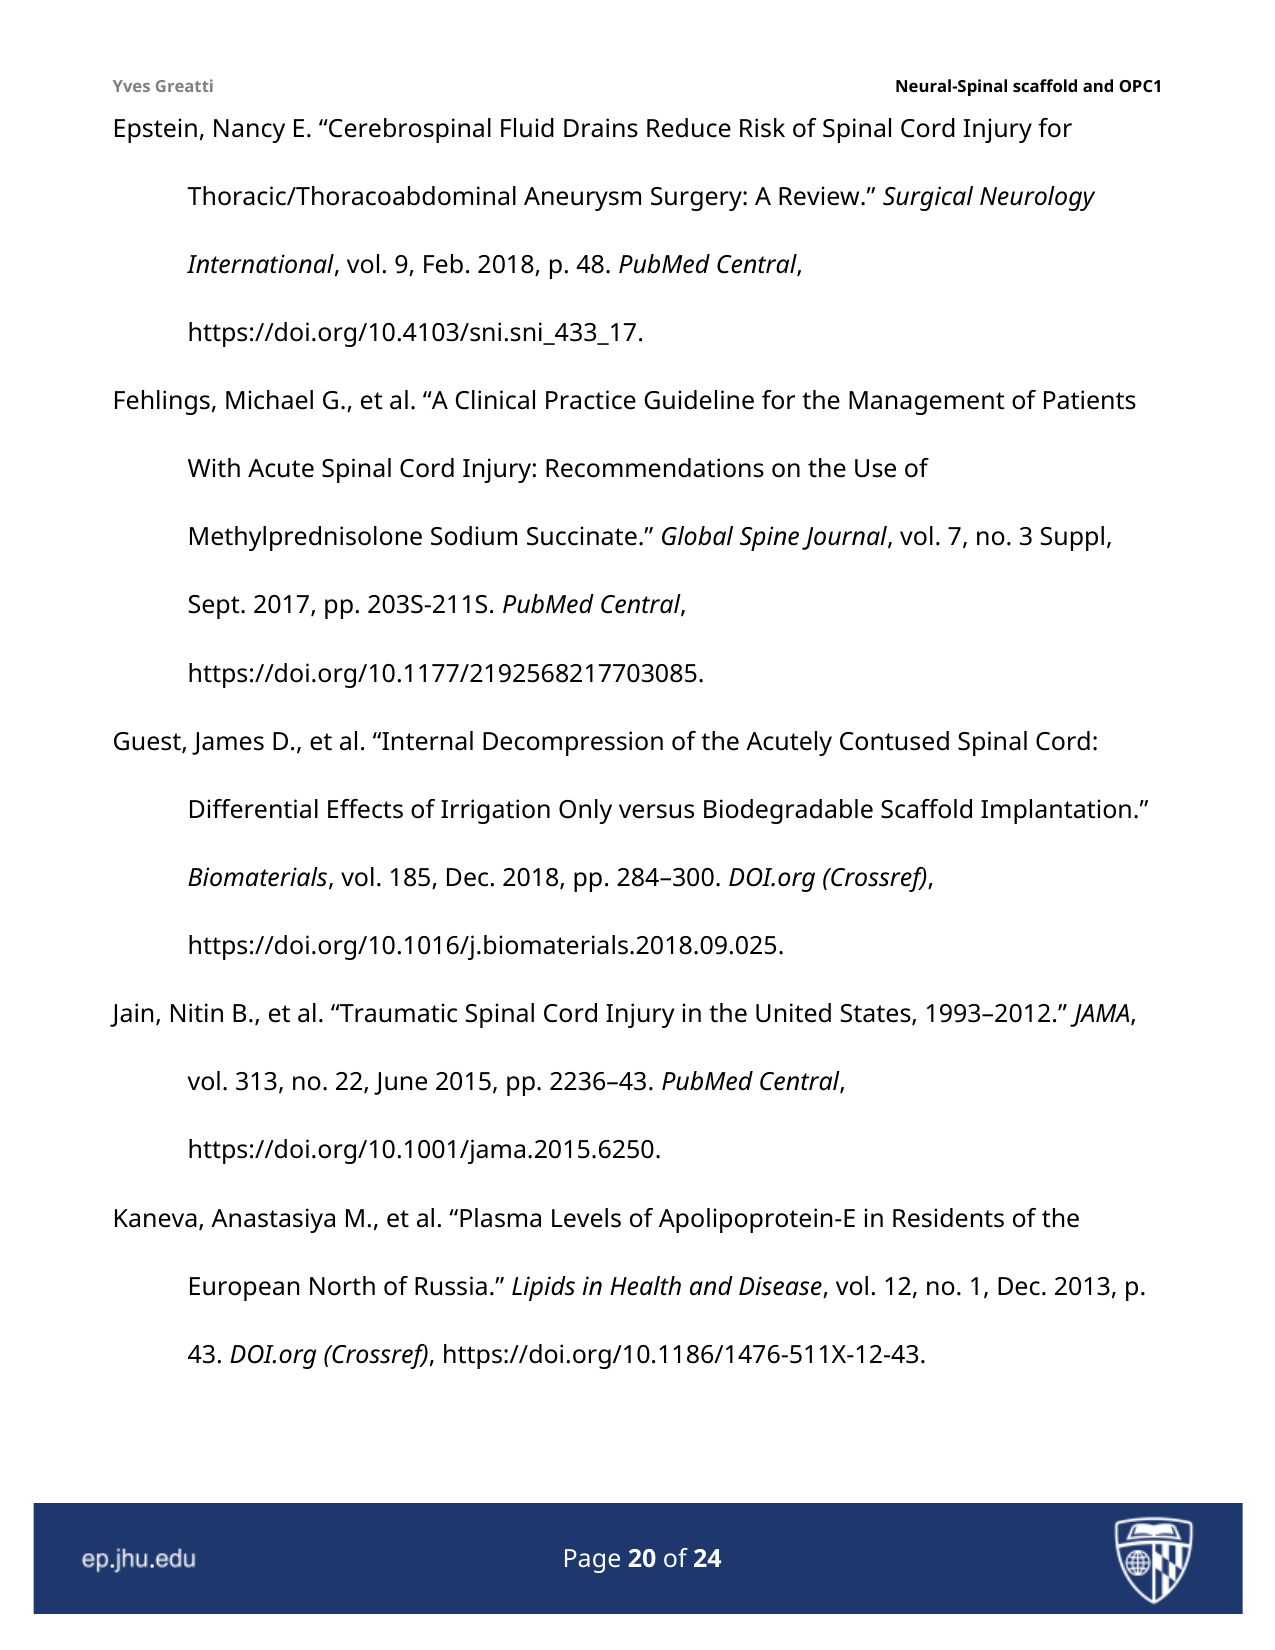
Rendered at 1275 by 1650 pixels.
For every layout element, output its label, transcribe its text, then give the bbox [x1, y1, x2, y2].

text Jain, Nitin B., et al. “Traumatic Spinal Cord Injury in the United States, 1993–2012.” JAMA, vol. 313, no. 22, June 2015, pp. 2236–43. PubMed Central, https://doi.org/10.1001/jama.2015.6250. [112, 996, 1162, 1166]
text Epstein, Nancy E. “Cerebrospinal Fluid Drains Reduce Risk of Spinal Cord Injury for Thoracic/Thoracoabdominal Aneurysm Surgery: A Review.” Surgical Neurology International, vol. 9, Feb. 2018, p. 48. PubMed Central, https://doi.org/10.4103/sni.sni_433_17. [112, 110, 1162, 349]
text Kaneva, Anastasiya M., et al. “Plasma Levels of Apolipoprotein-E in Residents of the European North of Russia.” Lipids in Health and Disease, vol. 12, no. 1, Dec. 2013, p. 43. DOI.org (Crossref), https://doi.org/10.1186/1476-511X-12-43. [112, 1200, 1162, 1371]
text Guest, James D., et al. “Internal Decompression of the Acutely Contused Spinal Cord: Differential Effects of Irrigation Only versus Biodegradable Scaffold Implantation.” Biomaterials, vol. 185, Dec. 2018, pp. 284–300. DOI.org (Crossref), https://doi.org/10.1016/j.biomaterials.2018.09.025. [112, 723, 1162, 962]
text Fehlings, Michael G., et al. “A Clinical Practice Guideline for the Management of Patients With Acute Spinal Cord Injury: Recommendations on the Use of Methylprednisolone Sodium Succinate.” Global Spine Journal, vol. 7, no. 3 Suppl, Sept. 2017, pp. 203S-211S. PubMed Central, https://doi.org/10.1177/2192568217703085. [112, 383, 1162, 689]
